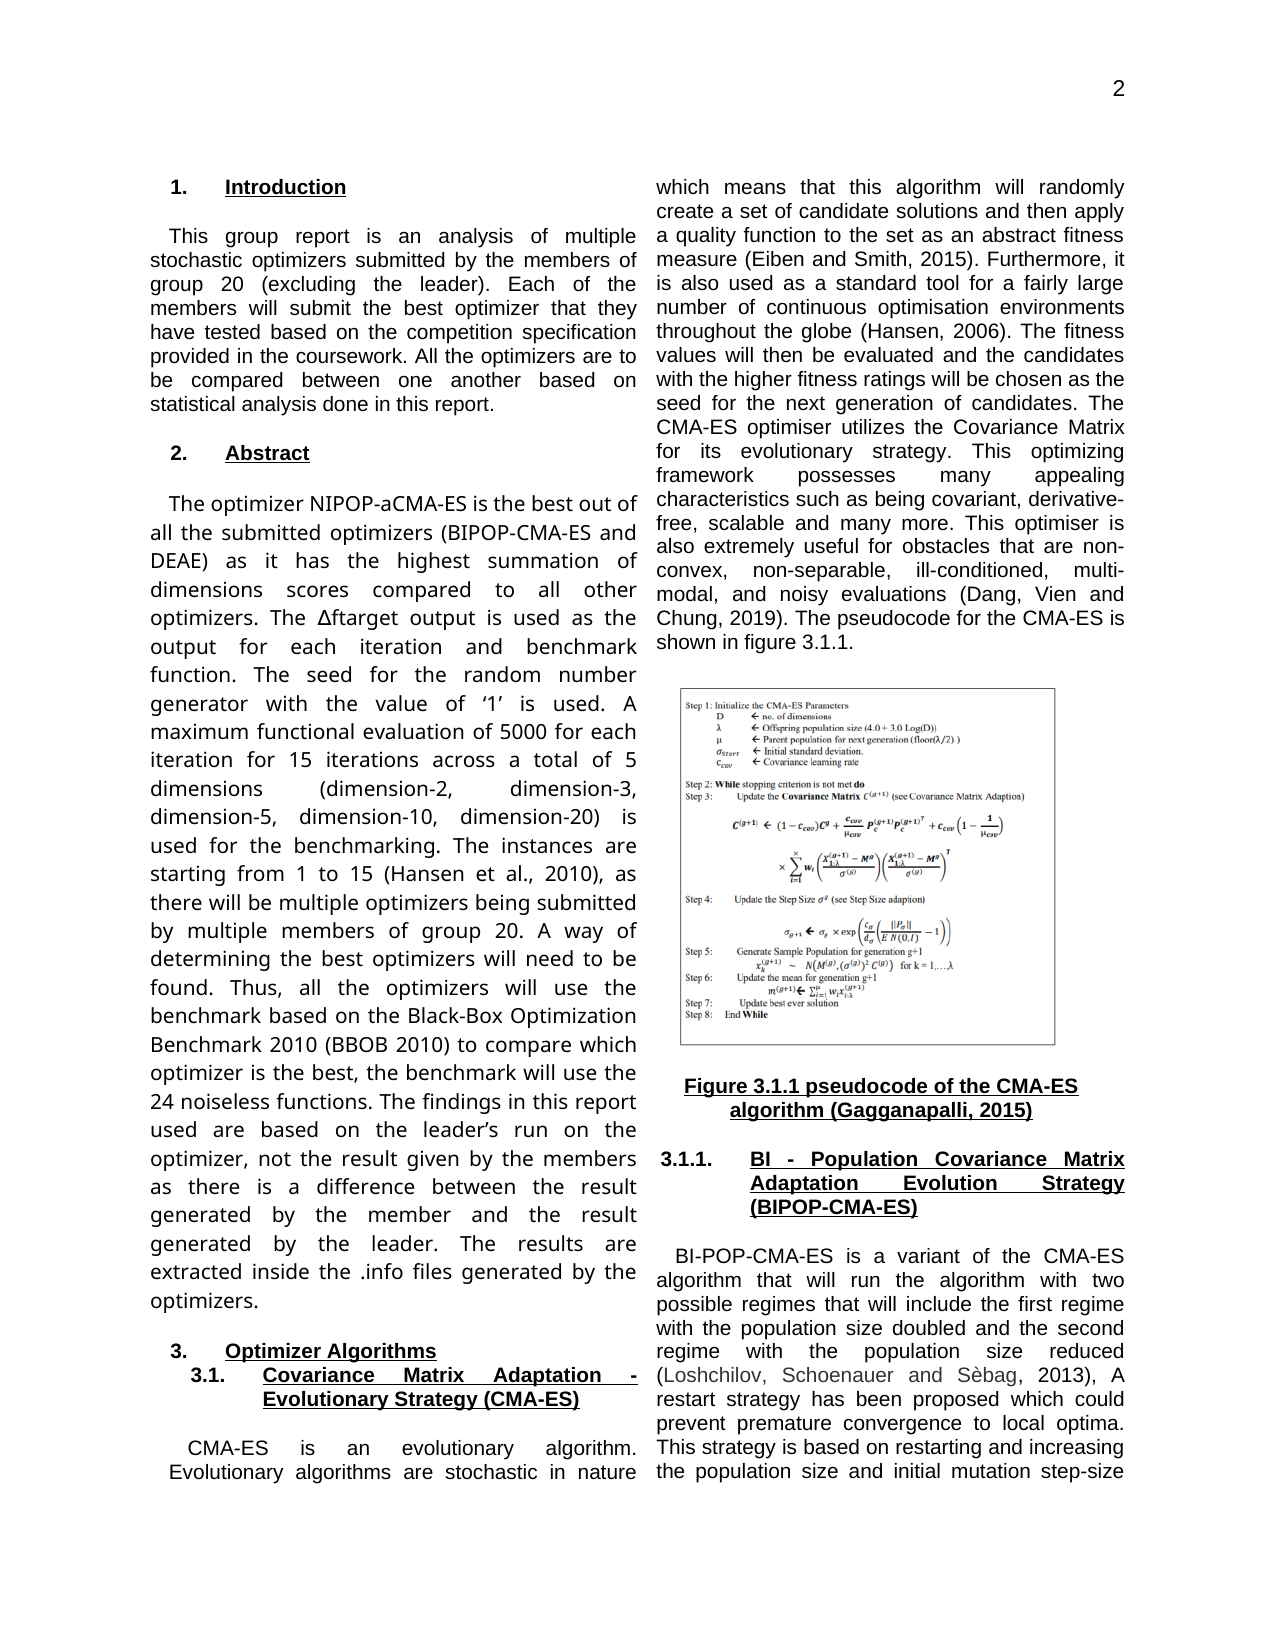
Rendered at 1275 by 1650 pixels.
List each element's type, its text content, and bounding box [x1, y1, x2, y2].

list Optimizer Algorithms [187, 1339, 637, 1363]
list BI - Population Covariance Matrix Adaptation Evolution Strategy (BIPOP-CMA-ES) [712, 1147, 1125, 1218]
picture [675, 679, 1060, 1049]
text CMA-ES is an evolutionary algorithm. Evolutionary algorithms are stochastic in nature which means that this algorithm will randomly create a set of candidate solutions and then apply a quality function to the set as an abstract fitness measure (Eiben and Smith, 2015). Furthermore, it is also used as a standard tool for a fairly large number of continuous optimisation environments throughout the globe (Hansen, 2006). The fitness values will then be evaluated and the candidates with the higher fitness ratings will be chosen as the seed for the next generation of candidates. The CMA-ES optimiser utilizes the Covariance Matrix for its evolutionary strategy. This optimizing framework possesses many appealing characteristics such as being covariant, derivative-free, scalable and many more. This optimiser is also extremely useful for obstacles that are non-convex, non-separable, ill-conditioned, multi-modal, and noisy evaluations (Dang, Vien and Chung, 2019). The pseudocode for the CMA-ES is shown in figure 3.1.1. [656, 175, 1125, 654]
text The optimizer NIPOP-aCMA-ES is the best out of all the submitted optimizers (BIPOP-CMA-ES and DEAE) as it has the highest summation of dimensions scores compared to all other optimizers. The ∆ftarget output is used as the output for each iteration and benchmark function. The seed for the random number generator with the value of ‘1’ is used. A maximum functional evaluation of 5000 for each iteration for 15 iterations across a total of 5 dimensions (dimension-2, dimension-3, dimension-5, dimension-10, dimension-20) is used for the benchmarking. The instances are starting from 1 to 15 (Hansen et al., 2010), as there will be multiple optimizers being submitted by multiple members of group 20. A way of determining the best optimizers will need to be found. Thus, all the optimizers will use the benchmark based on the Black-Box Optimization Benchmark 2010 (BBOB 2010) to compare which optimizer is the best, the benchmark will use the 24 noiseless functions. The findings in this report used are based on the leader’s run on the optimizer, not the result given by the members as there is a difference between the result generated by the member and the result generated by the leader. The results are extracted inside the .info files generated by the optimizers. [150, 489, 637, 1314]
text Figure 3.1.1 pseudocode of the CMA-ES algorithm (Gagganapalli, 2015) [637, 1074, 1125, 1122]
list Abstract [187, 441, 637, 464]
list Covariance Matrix Adaptation - Evolutionary Strategy (CMA-ES) [225, 1363, 637, 1411]
text This group report is an analysis of multiple stochastic optimizers submitted by the members of group 20 (excluding the leader). Each of the members will submit the best optimizer that they have tested based on the competition specification provided in the coursework. All the optimizers are to be compared between one another based on statistical analysis done in this report. [150, 224, 637, 416]
list Introduction [187, 175, 637, 199]
